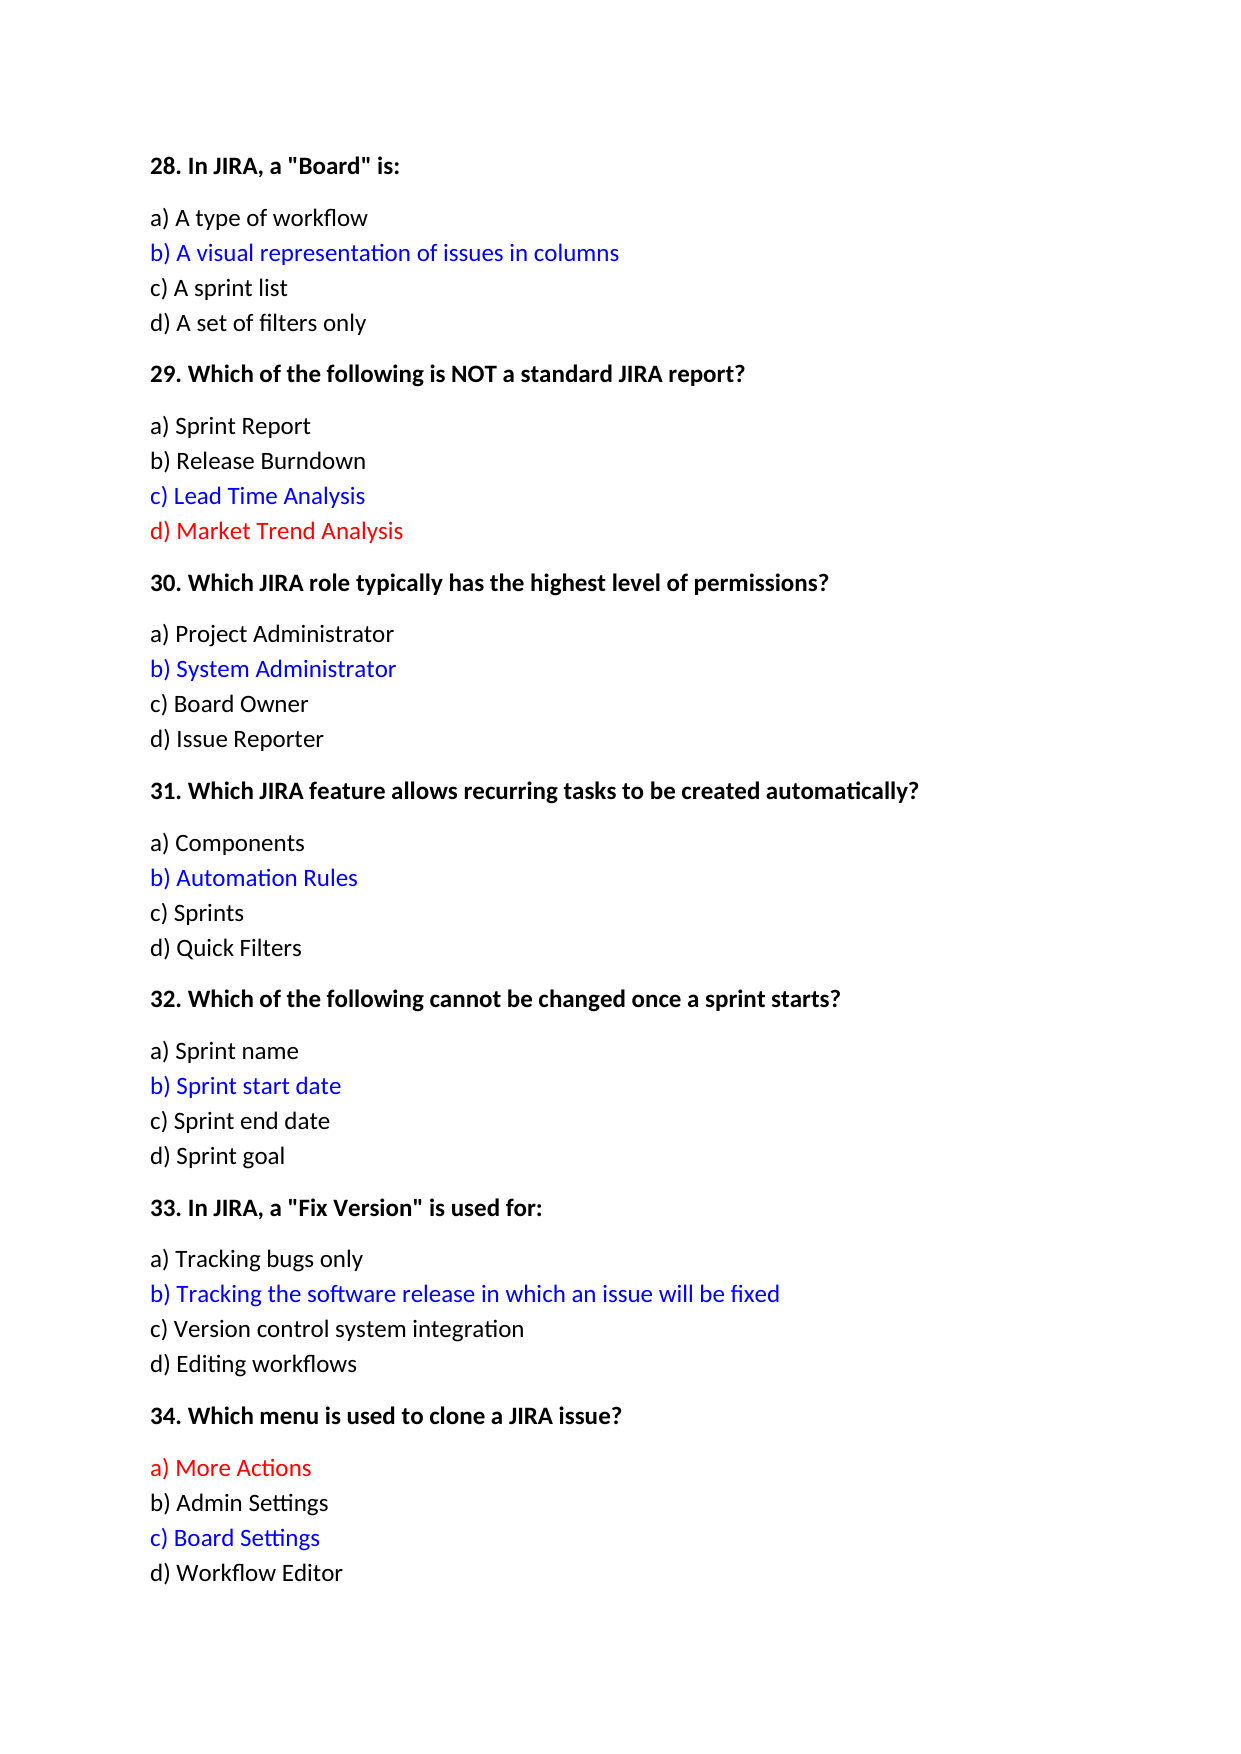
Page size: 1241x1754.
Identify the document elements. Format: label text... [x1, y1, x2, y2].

text 30. Which JIRA role typically has the highest level of permissions? [150, 567, 1090, 597]
text a) Tracking bugs only b) Tracking the software release in which an issue will be fixed c) Version control system integration d) Editing workflows [150, 1243, 1090, 1379]
text 29. Which of the following is NOT a standard JIRA report? [150, 358, 1090, 389]
text a) A type of workflow b) A visual representation of issues in columns c) A sprint list d) A set of filters only [150, 202, 1090, 337]
text 32. Which of the following cannot be changed once a sprint starts? [150, 983, 1090, 1014]
text a) Sprint name b) Sprint start date c) Sprint end date d) Sprint goal [150, 1035, 1090, 1171]
text a) Components b) Automation Rules c) Sprints d) Quick Filters [150, 827, 1090, 962]
text 34. Which menu is used to clone a JIRA issue? [150, 1400, 1090, 1431]
text 31. Which JIRA feature allows recurring tasks to be created automatically? [150, 775, 1090, 806]
text a) Sprint Report b) Release Burndown c) Lead Time Analysis d) Market Trend Analysis [150, 410, 1090, 546]
text a) More Actions b) Admin Settings c) Board Settings d) Workflow Editor [150, 1452, 1090, 1587]
text 33. In JIRA, a "Fix Version" is used for: [150, 1192, 1090, 1222]
text a) Project Administrator b) System Administrator c) Board Owner d) Issue Reporter [150, 618, 1090, 754]
text 28. In JIRA, a "Board" is: [150, 150, 1090, 181]
